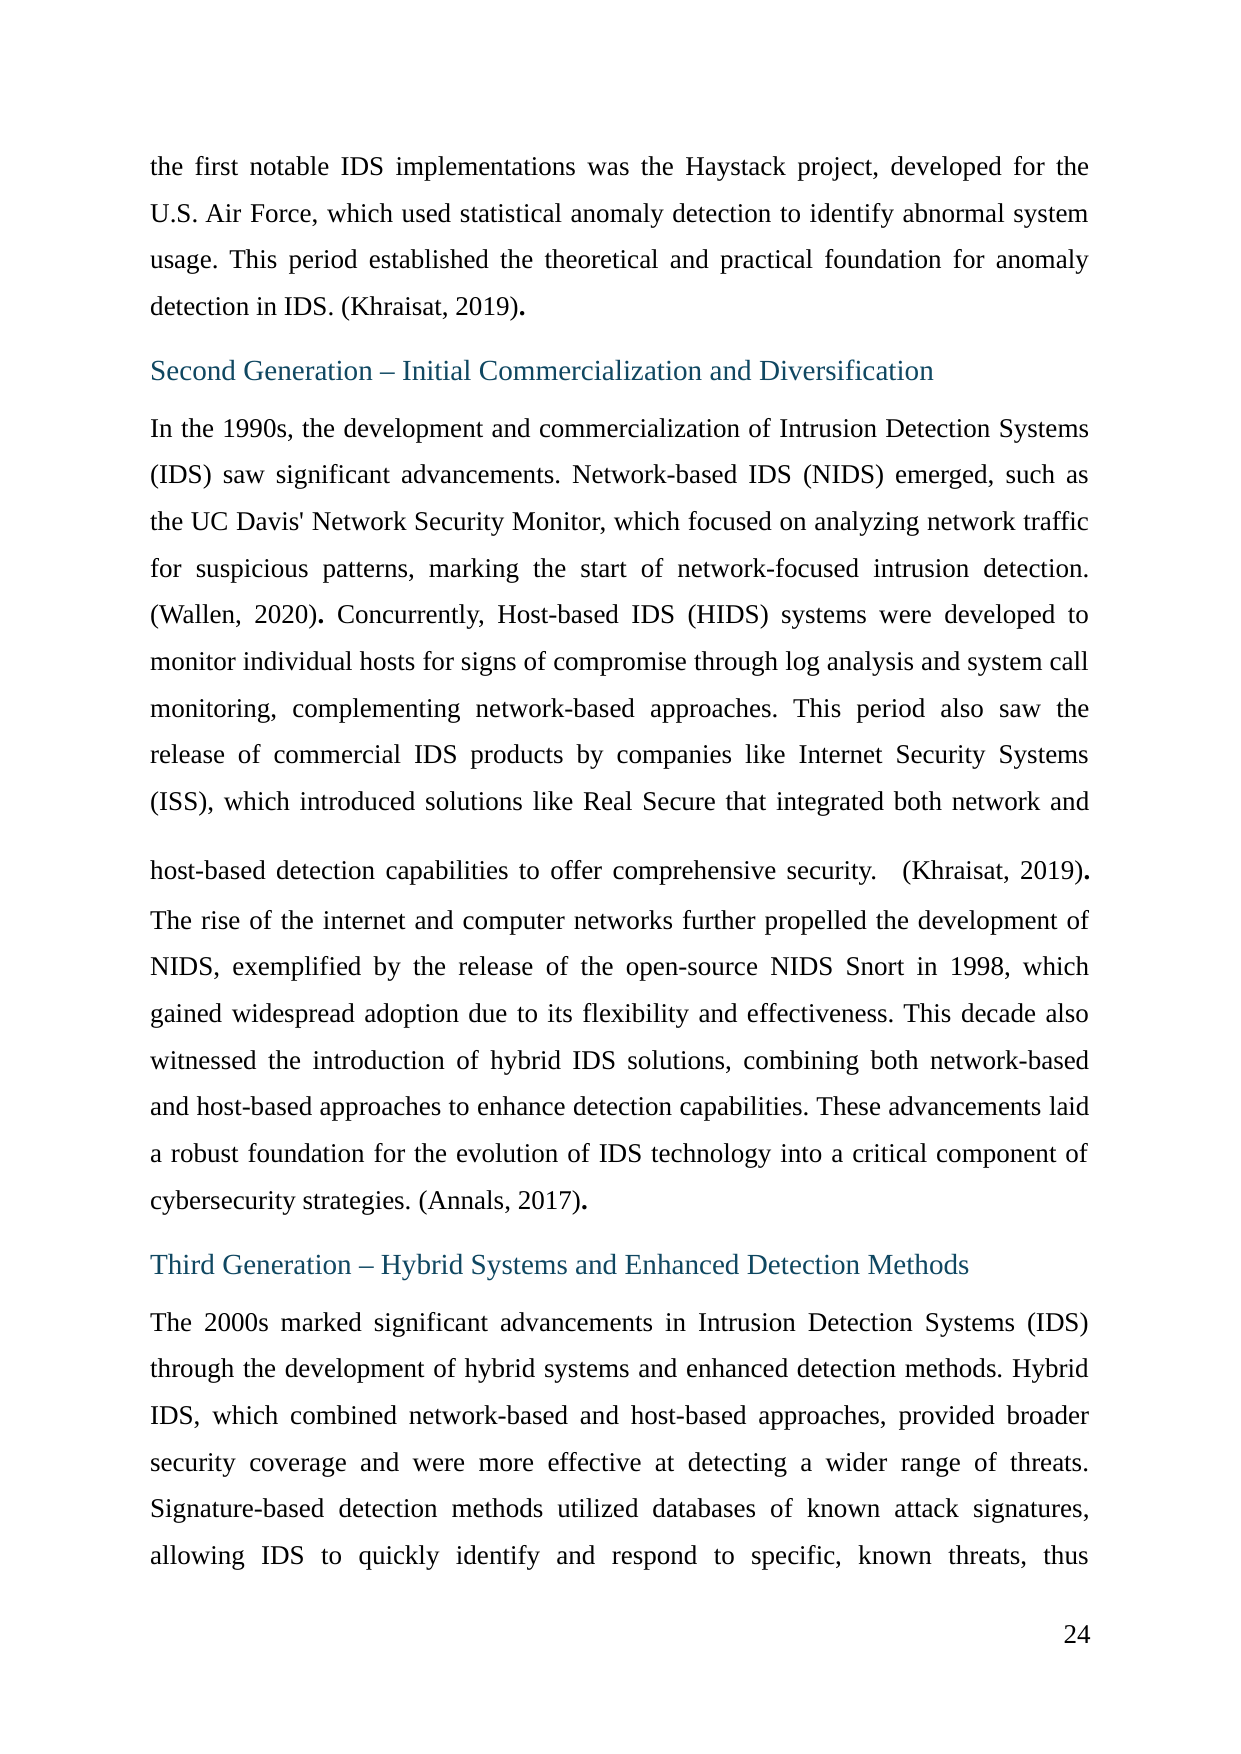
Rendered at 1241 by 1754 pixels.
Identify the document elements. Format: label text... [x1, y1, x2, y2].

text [150, 1306, 1090, 1570]
text In the 1990s, the development and commercialization of Intrusion Detection Systems (IDS) saw significant advancements. Network-based IDS (NIDS) emerged, such as the UC Davis' Network Security Monitor, which focused on analyzing network traffic for suspicious patterns, marking the start of network-focused intrusion detection.. Concurrently, Host-based IDS (HIDS) systems were developed to monitor individual hosts for signs of compromise through log analysis and system call monitoring, complementing network-based approaches. This period also saw the release of commercial IDS products by companies like Internet Security Systems (ISS), which introduced solutions like Real Secure that integrated both network and host-based detection capabilities to offer comprehensive security. . The rise of the internet and computer networks further propelled the development of NIDS, exemplified by the release of the open-source NIDS Snort in 1998, which gained widespread adoption due to its flexibility and effectiveness. This decade also witnessed the introduction of hybrid IDS solutions, combining both network-based and host-based approaches to enhance detection capabilities. These advancements laid a robust foundation for the evolution of IDS technology into a critical component of cybersecurity strategies.. [150, 412, 1090, 1215]
subtitle Second Generation – Initial Commercialization and Diversification [150, 353, 1090, 387]
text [150, 150, 1090, 321]
subtitle Third Generation – Hybrid Systems and Enhanced Detection Methods [150, 1247, 1090, 1281]
